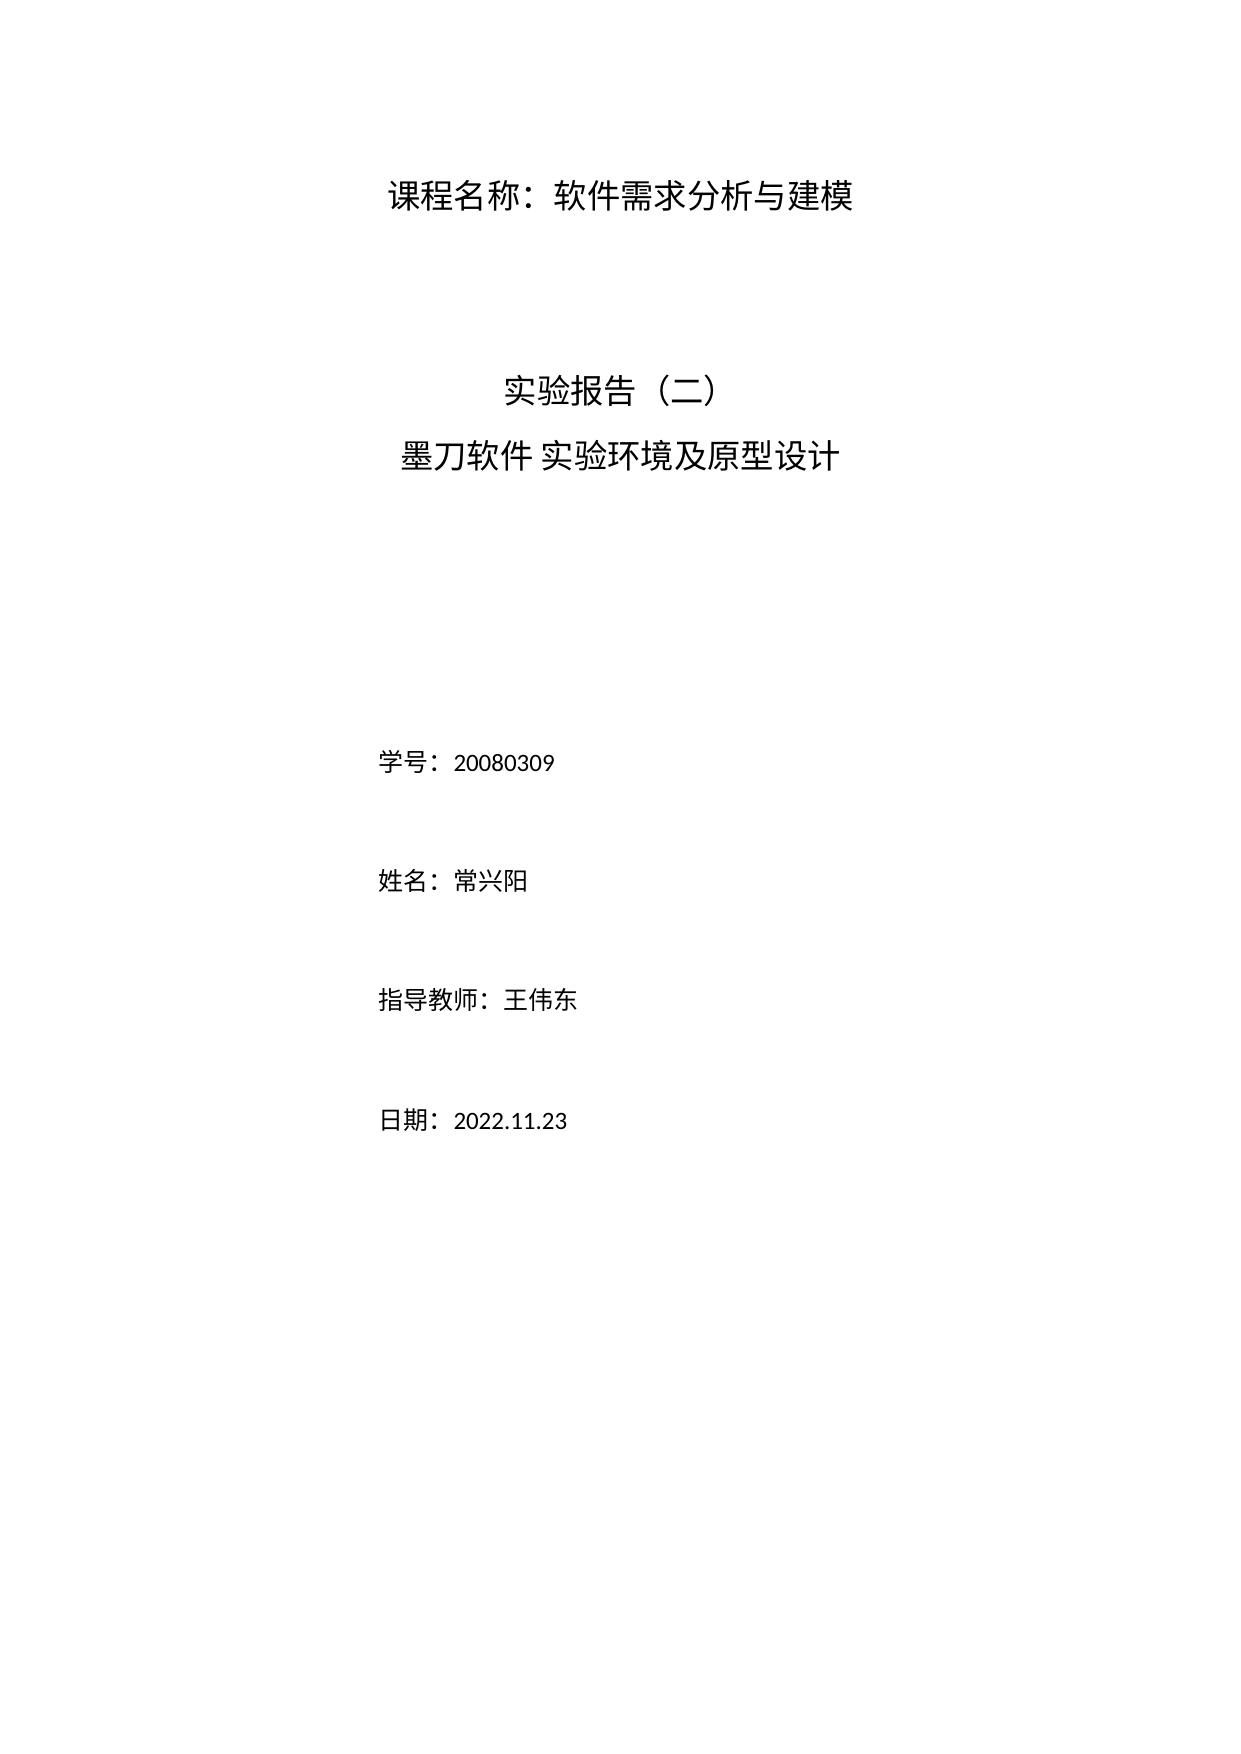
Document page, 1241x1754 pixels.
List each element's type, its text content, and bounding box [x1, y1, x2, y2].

text 日期：2022.11.23 [187, 1086, 1053, 1151]
text 指导教师：王伟东 [187, 966, 1053, 1031]
text 学号：20080309 [187, 728, 1053, 793]
text 墨刀软件 实验环境及原型设计 [187, 422, 1053, 487]
text 姓名：常兴阳 [187, 847, 1053, 912]
text 课程名称：软件需求分析与建模 [187, 162, 1053, 227]
text 实验报告（二） [187, 357, 1053, 422]
